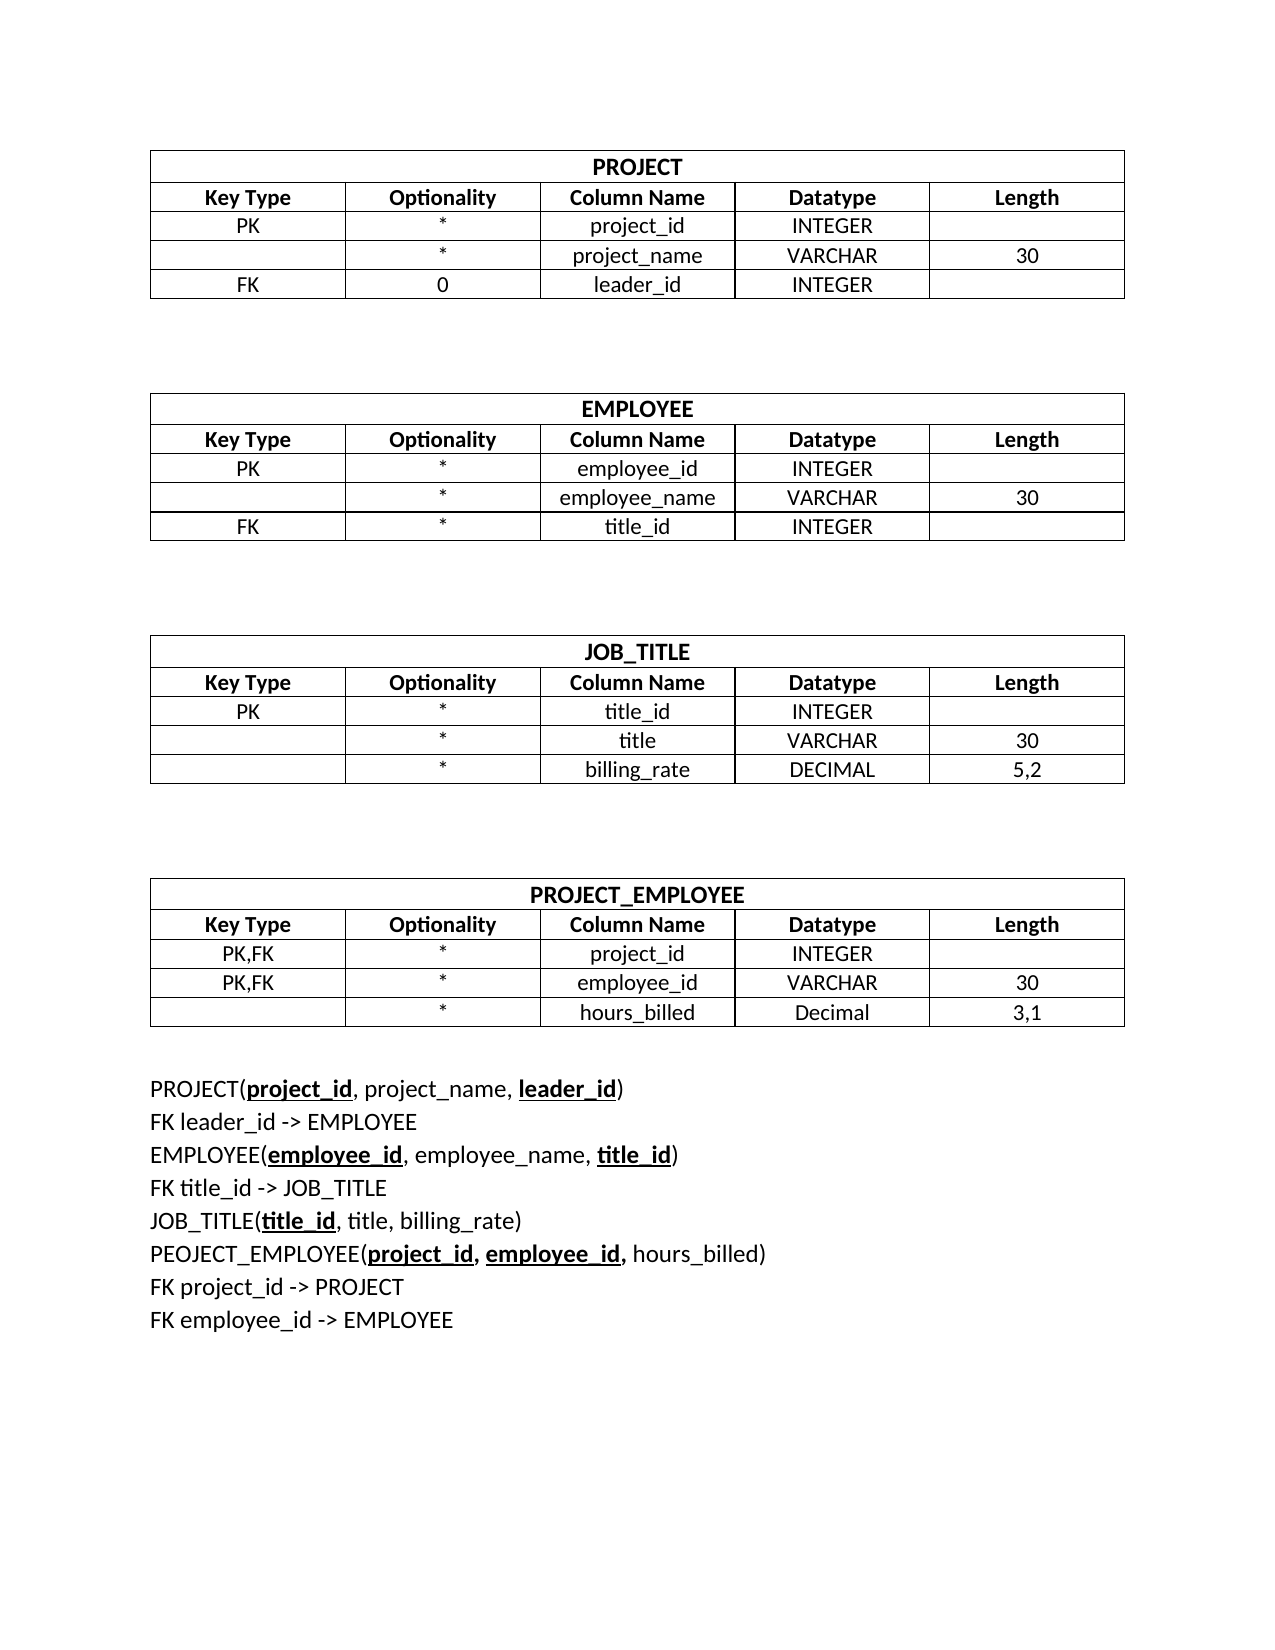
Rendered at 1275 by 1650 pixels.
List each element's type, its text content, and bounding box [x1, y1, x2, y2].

table_cell PK [151, 454, 345, 482]
table_cell PK,FK [151, 940, 345, 967]
table_cell title [541, 726, 734, 754]
table_cell * [346, 726, 540, 754]
table_cell Key Type [151, 425, 345, 453]
table_cell * [346, 998, 540, 1026]
table_cell * [346, 483, 540, 511]
table_cell * [346, 940, 540, 967]
table_cell Column Name [541, 183, 734, 211]
table_header EMPLOYEE [151, 394, 1124, 424]
table_cell employee_name [541, 483, 734, 511]
table_cell FK [151, 270, 345, 298]
table_cell Length [930, 183, 1124, 211]
table_cell [151, 998, 345, 1026]
table_cell Optionality [346, 425, 540, 453]
table_cell * [346, 969, 540, 997]
table_cell FK [151, 513, 345, 540]
table_cell employee_id [541, 454, 734, 482]
table_header JOB_TITLE [151, 636, 1124, 667]
table_header PROJECT_EMPLOYEE [151, 879, 1124, 909]
table_cell PK [151, 212, 345, 240]
table_cell 0 [346, 270, 540, 298]
table_cell project_id [541, 940, 734, 967]
table_cell billing_rate [541, 755, 734, 783]
table_cell [930, 940, 1124, 967]
table_cell Key Type [151, 668, 345, 696]
table_cell [151, 483, 345, 511]
table_cell INTEGER [736, 697, 929, 725]
table_cell INTEGER [736, 270, 929, 298]
table_cell PK,FK [151, 969, 345, 997]
table_cell * [346, 697, 540, 725]
table_cell Optionality [346, 183, 540, 211]
text PROJECT(project_id, project_name, leader_id) FK leader_id -> EMPLOYEE EMPLOYEE(employee_id, employee_name, title_id) FK title_id -> JOB_TITLE JOB_TITLE(title_id, title, billing_rate) PEOJECT_EMPLOYEE(project_id, employee_id, hours_billed) FK project_id -> PROJECT FK employee_id -> EMPLOYEE [150, 1073, 1125, 1334]
table_header PROJECT [151, 151, 1124, 182]
table_cell Length [930, 668, 1124, 696]
table_cell VARCHAR [736, 969, 929, 997]
table_cell [930, 513, 1124, 540]
table_cell 3,1 [930, 998, 1124, 1026]
table_cell Optionality [346, 910, 540, 938]
table_cell * [346, 454, 540, 482]
table_cell Datatype [736, 183, 929, 211]
table_cell [930, 454, 1124, 482]
table_cell 30 [930, 241, 1124, 269]
table_cell INTEGER [736, 212, 929, 240]
table_cell Column Name [541, 910, 734, 938]
table_cell INTEGER [736, 513, 929, 540]
table_cell [151, 755, 345, 783]
table_cell INTEGER [736, 454, 929, 482]
table_cell [930, 697, 1124, 725]
table_cell [151, 241, 345, 269]
table_cell Datatype [736, 668, 929, 696]
table_cell 5,2 [930, 755, 1124, 783]
table_cell VARCHAR [736, 241, 929, 269]
table_cell Column Name [541, 668, 734, 696]
table_cell title_id [541, 697, 734, 725]
table_cell 30 [930, 483, 1124, 511]
table_cell Optionality [346, 668, 540, 696]
table_cell Key Type [151, 183, 345, 211]
table_cell VARCHAR [736, 726, 929, 754]
table_cell [930, 212, 1124, 240]
table_cell Decimal [736, 998, 929, 1026]
table_cell Datatype [736, 910, 929, 938]
table_cell 30 [930, 969, 1124, 997]
table_cell VARCHAR [736, 483, 929, 511]
table_cell 30 [930, 726, 1124, 754]
table_cell employee_id [541, 969, 734, 997]
table_cell [930, 270, 1124, 298]
table_cell * [346, 212, 540, 240]
table_cell PK [151, 697, 345, 725]
table_cell [151, 726, 345, 754]
table_cell project_id [541, 212, 734, 240]
table_cell Column Name [541, 425, 734, 453]
table_cell hours_billed [541, 998, 734, 1026]
table_cell * [346, 513, 540, 540]
table_cell title_id [541, 513, 734, 540]
table_cell Length [930, 425, 1124, 453]
table_cell INTEGER [736, 940, 929, 967]
table_cell * [346, 241, 540, 269]
table_cell * [346, 755, 540, 783]
table_cell DECIMAL [736, 755, 929, 783]
table_cell Length [930, 910, 1124, 938]
table_cell Key Type [151, 910, 345, 938]
table_cell Datatype [736, 425, 929, 453]
table_cell leader_id [541, 270, 734, 298]
table_cell project_name [541, 241, 734, 269]
